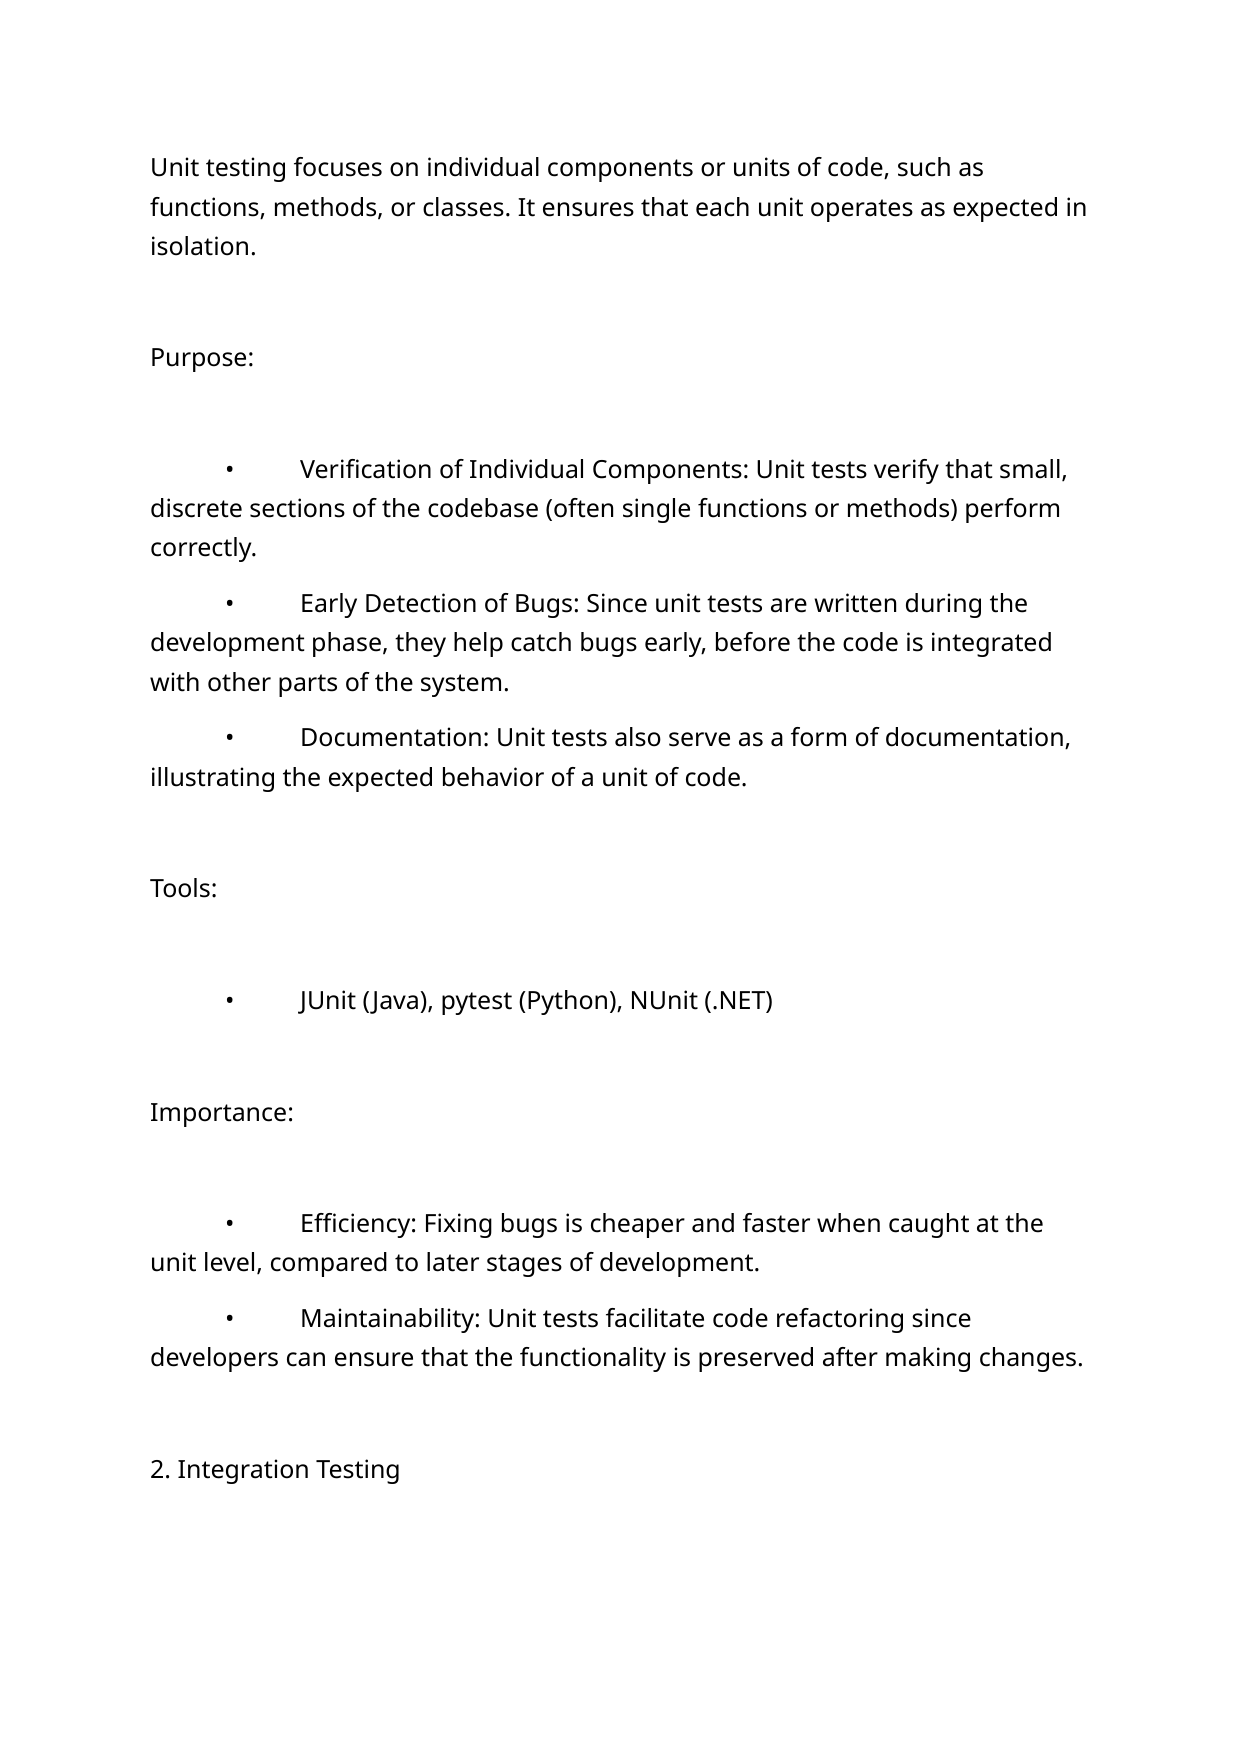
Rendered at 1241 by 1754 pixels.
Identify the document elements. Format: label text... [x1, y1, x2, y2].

text • Efficiency: Fixing bugs is cheaper and faster when caught at the unit level, compared to later stages of development. [150, 1206, 1090, 1279]
text Tools: [150, 871, 1090, 905]
text Purpose: [150, 340, 1090, 374]
text • JUnit (Java), pytest (Python), NUnit (.NET) [150, 982, 1090, 1017]
text Unit testing focuses on individual components or units of code, such as functions, methods, or classes. It ensures that each unit operates as expected in isolation. [150, 150, 1090, 262]
text • Documentation: Unit tests also serve as a form of documentation, illustrating the expected behavior of a unit of code. [150, 720, 1090, 793]
text • Maintainability: Unit tests facilitate code refactoring since developers can ensure that the functionality is preserved after making changes. [150, 1301, 1090, 1374]
text • Verification of Individual Components: Unit tests verify that small, discrete sections of the codebase (often single functions or methods) perform correctly. [150, 452, 1090, 564]
text 2. Integration Testing [150, 1452, 1090, 1486]
text • Early Detection of Bugs: Since unit tests are written during the development phase, they help catch bugs early, before the code is integrated with other parts of the system. [150, 586, 1090, 698]
text Importance: [150, 1094, 1090, 1128]
